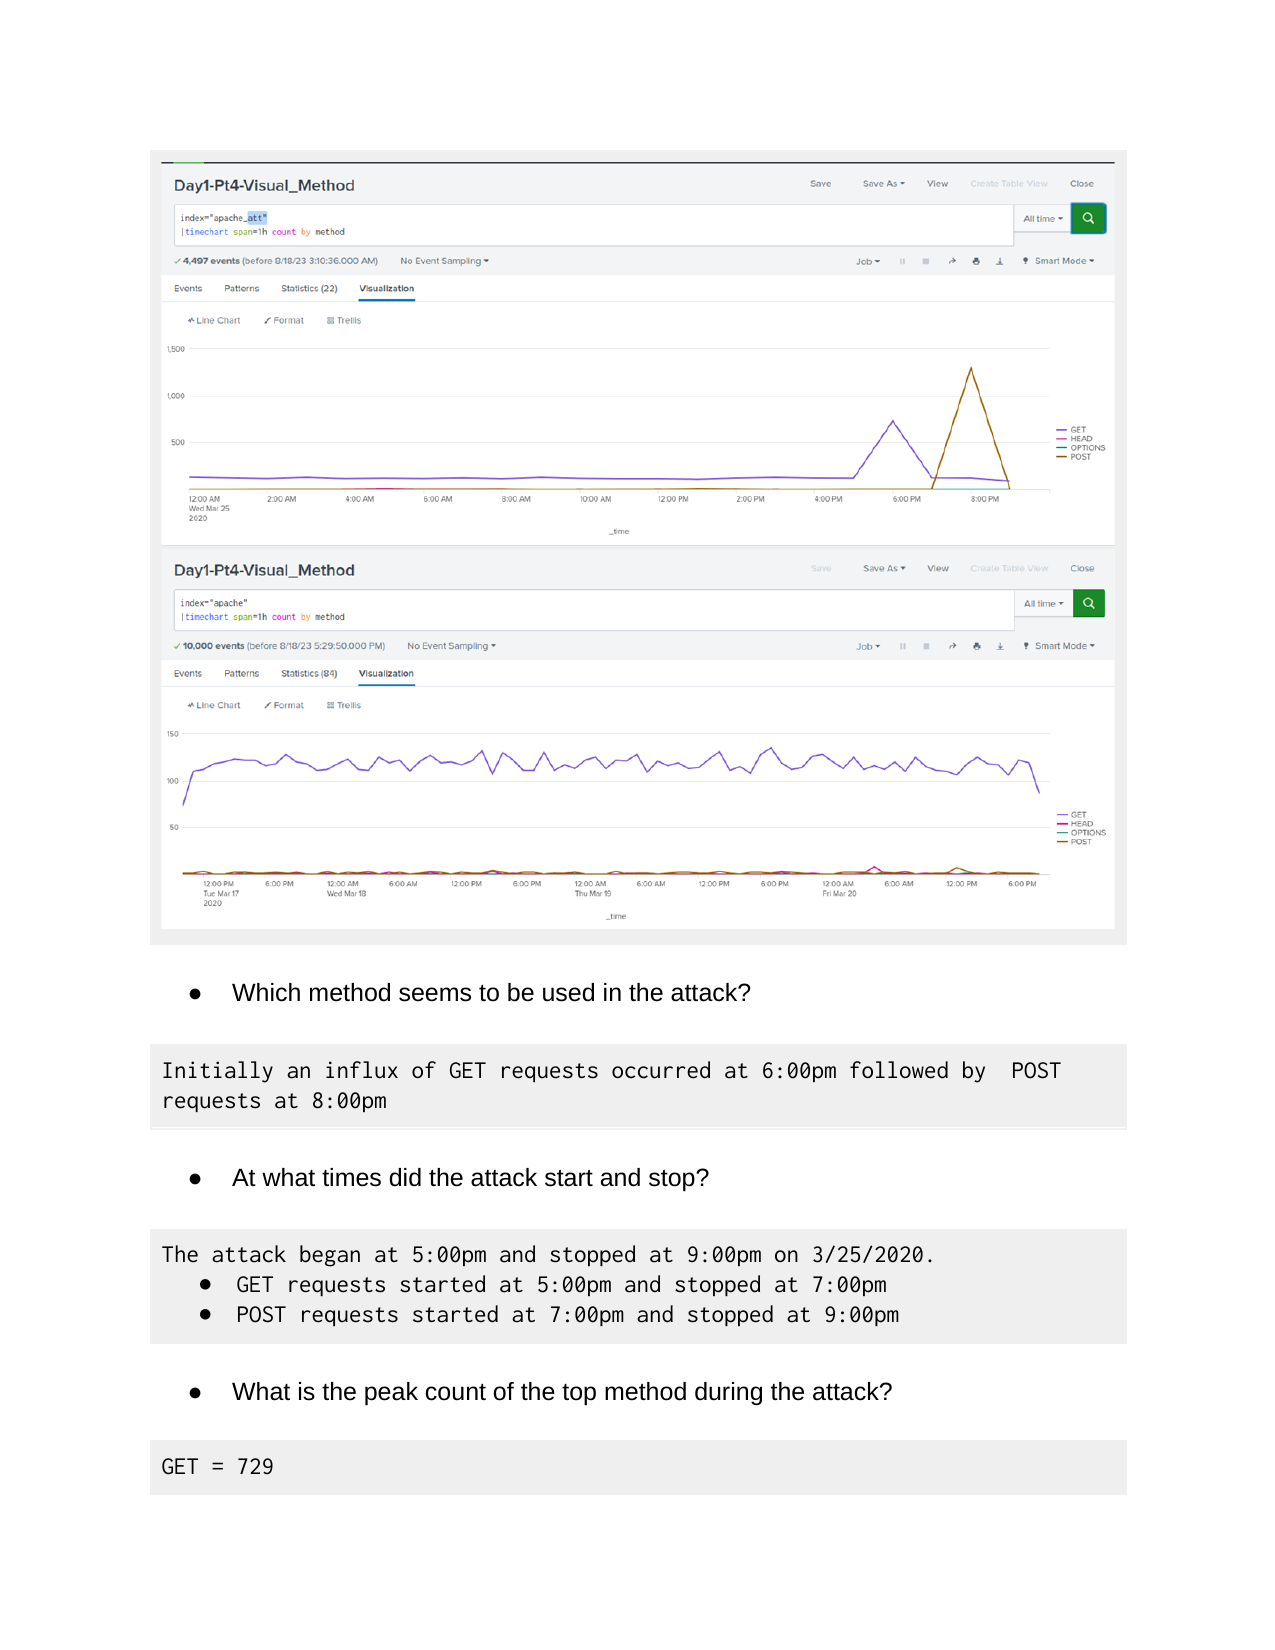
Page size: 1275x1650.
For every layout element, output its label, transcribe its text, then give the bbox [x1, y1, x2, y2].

table_header The attack began at 5:00pm and stopped at 9:00pm on 3/25/2020. GET requests started at 5:00pm and stopped at 7:00pm POST requests started at 7:00pm and stopped at 9:00pm [152, 1231, 1125, 1342]
list What is the peak count of the top method during the attack? [187, 1377, 1125, 1406]
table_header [152, 152, 1125, 943]
picture [161, 162, 1115, 546]
table_header Initially an influx of GET requests occurred at 6:00pm followed by POST requests at 8:00pm [152, 1046, 1125, 1127]
list Which method seems to be used in the attack? [187, 978, 1125, 1007]
picture [161, 549, 1115, 929]
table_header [152, 1442, 1125, 1493]
list At what times did the attack start and stop? [187, 1162, 1125, 1191]
